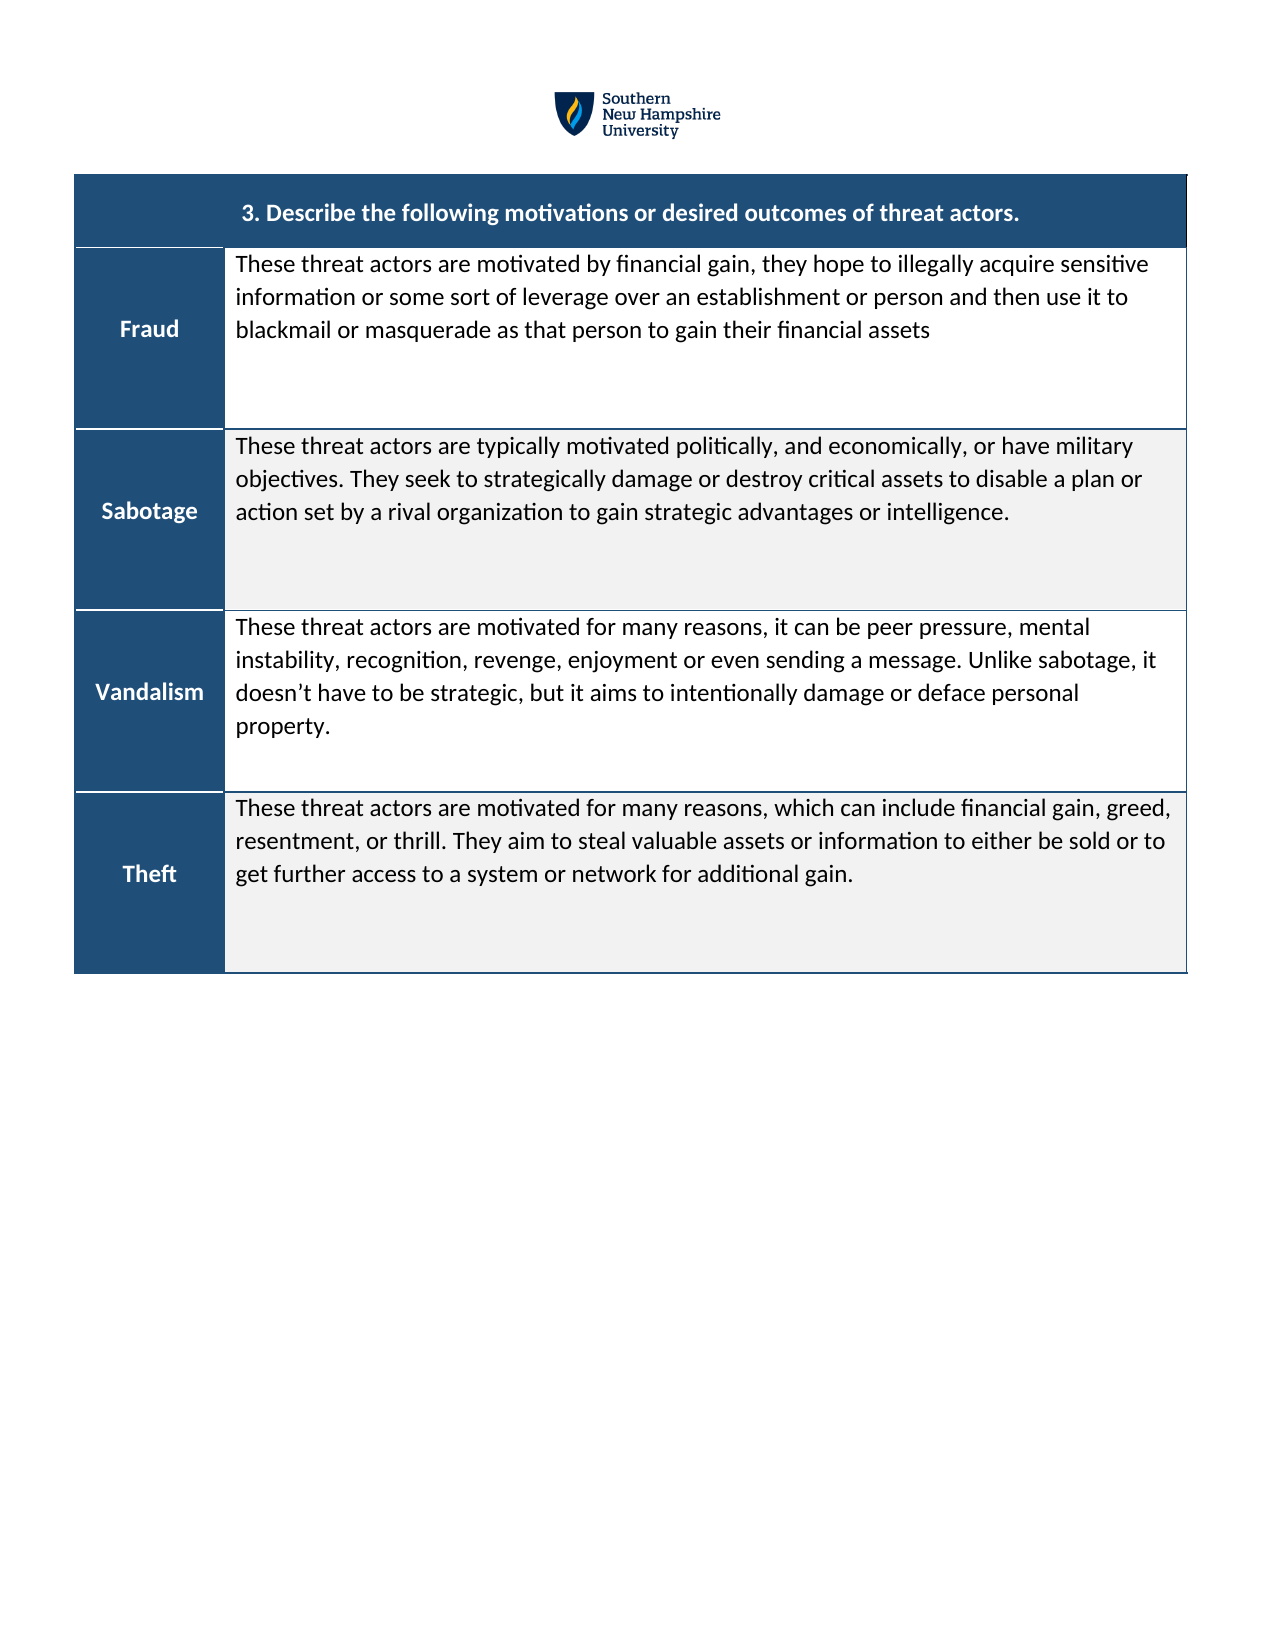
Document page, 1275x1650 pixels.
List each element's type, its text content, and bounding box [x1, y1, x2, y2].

table_cell These threat actors are typically motivated politically, and economically, or have military objectives. They seek to strategically damage or destroy critical assets to disable a plan or action set by a rival organization to gain strategic advantages or intelligence. [225, 430, 1186, 609]
table_cell These threat actors are motivated by financial gain, they hope to illegally acquire sensitive information or some sort of leverage over an establishment or person and then use it to blackmail or masquerade as that person to gain their financial assets [225, 248, 1186, 428]
table_cell Vandalism [76, 611, 223, 791]
table_cell Fraud [76, 248, 223, 428]
picture [546, 75, 729, 154]
table_cell Theft [76, 793, 223, 972]
table_cell Sabotage [76, 430, 223, 609]
table_header 3. Describe the following motivations or desired outcomes of threat actors. [76, 176, 1186, 247]
table_cell These threat actors are motivated for many reasons, which can include financial gain, greed, resentment, or thrill. They aim to steal valuable assets or information to either be sold or to get further access to a system or network for additional gain. [225, 793, 1186, 972]
table_cell These threat actors are motivated for many reasons, it can be peer pressure, mental instability, recognition, revenge, enjoyment or even sending a message. Unlike sabotage, it doesn’t have to be strategic, but it aims to intentionally damage or deface personal property. [225, 611, 1186, 791]
